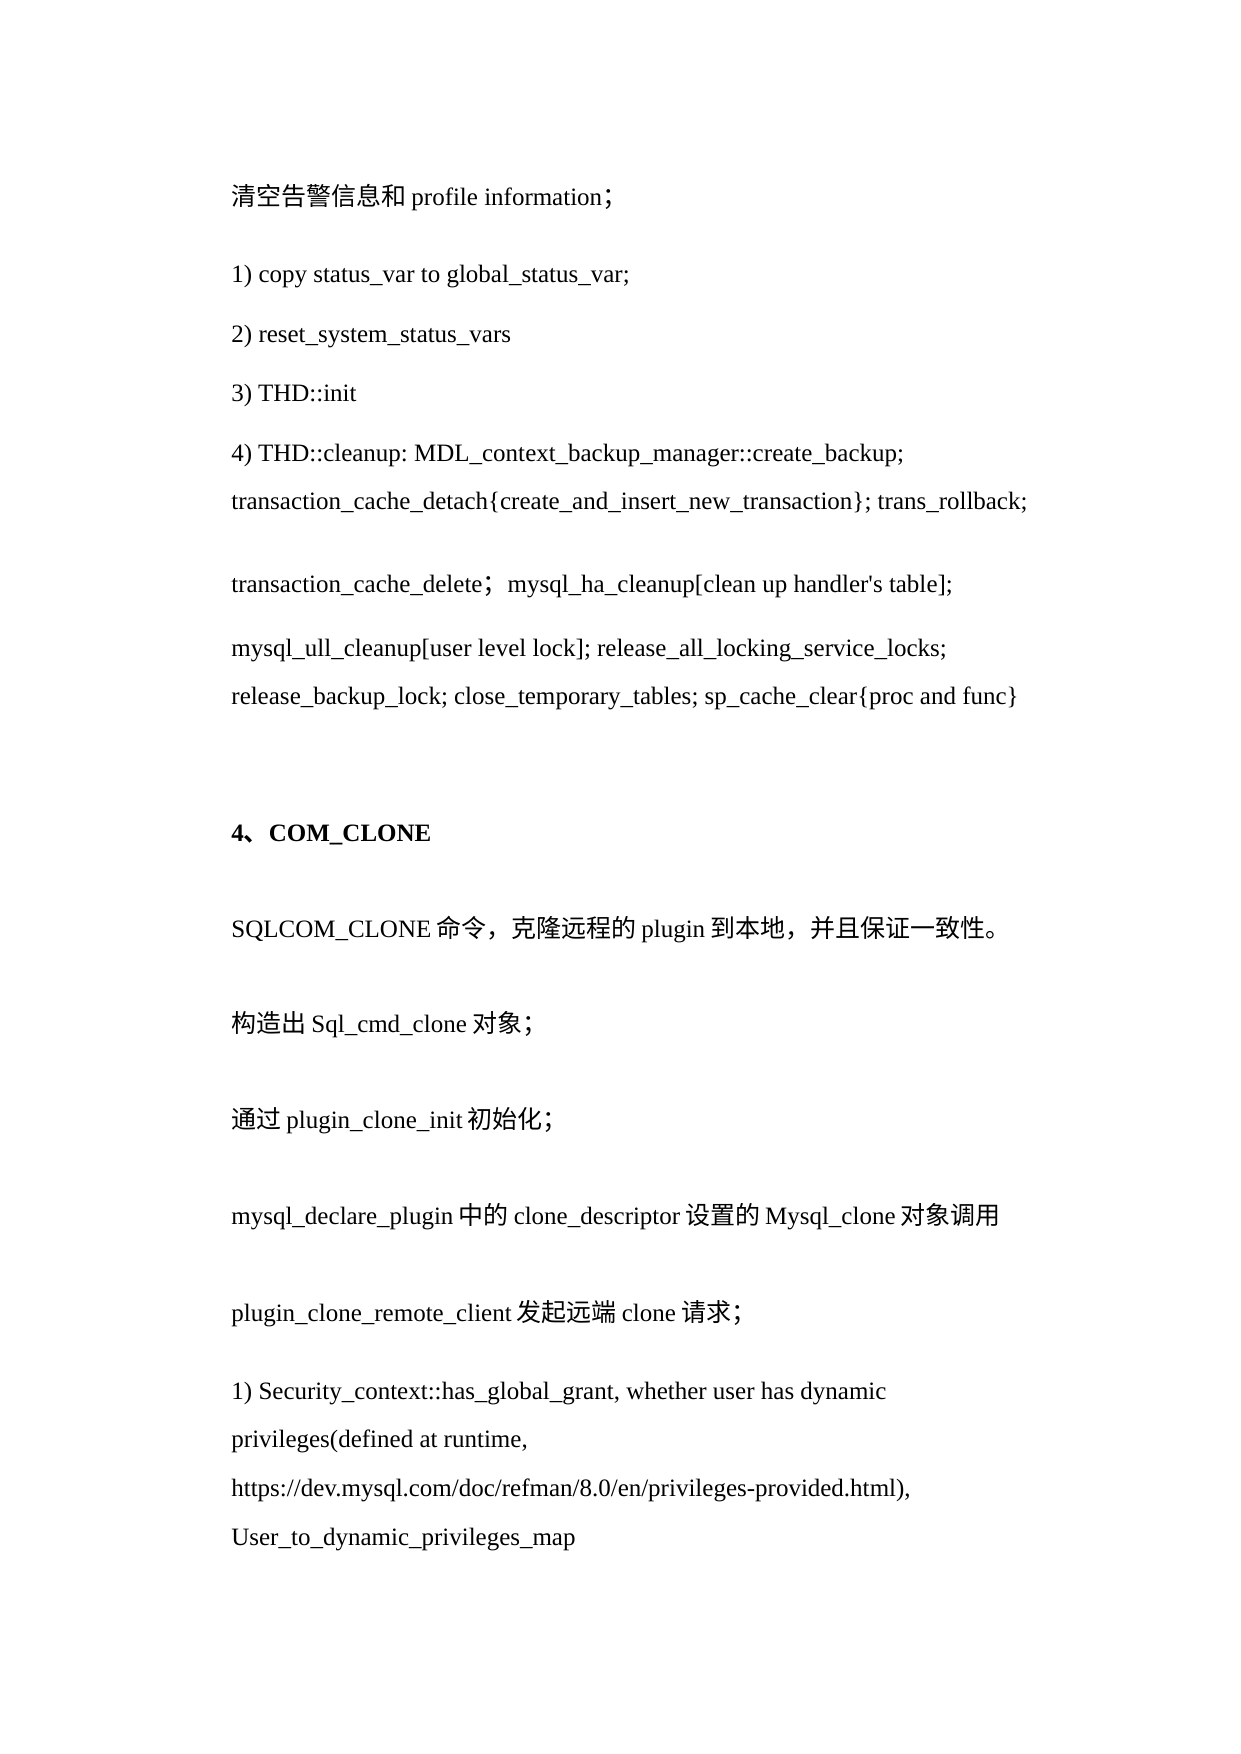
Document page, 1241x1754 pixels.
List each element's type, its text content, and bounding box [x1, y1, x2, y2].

text 4、COM_CLONE [231, 798, 1053, 863]
text 通过plugin_clone_init初始化； [231, 1085, 1053, 1150]
text 3) THD::init [231, 376, 1053, 409]
text 构造出Sql_cmd_clone对象； [231, 989, 1053, 1054]
text 1) Security_context::has_global_grant, whether user has dynamic privileges(defined at runtime, https://dev.mysql.com/doc/refman/8.0/en/privileges-provided.html), User_to_dynamic_privileges_map [231, 1374, 1053, 1553]
text mysql_declare_plugin中的clone_descriptor设置的Mysql_clone对象调用plugin_clone_remote_client发起远端clone请求； [231, 1181, 1053, 1343]
text 清空告警信息和profile information； [231, 162, 1053, 227]
text SQLCOM_CLONE命令，克隆远程的plugin到本地，并且保证一致性。 [231, 894, 1053, 959]
text 1) copy status_var to global_status_var; [231, 258, 1053, 290]
text 2) reset_system_status_vars [231, 317, 1053, 349]
